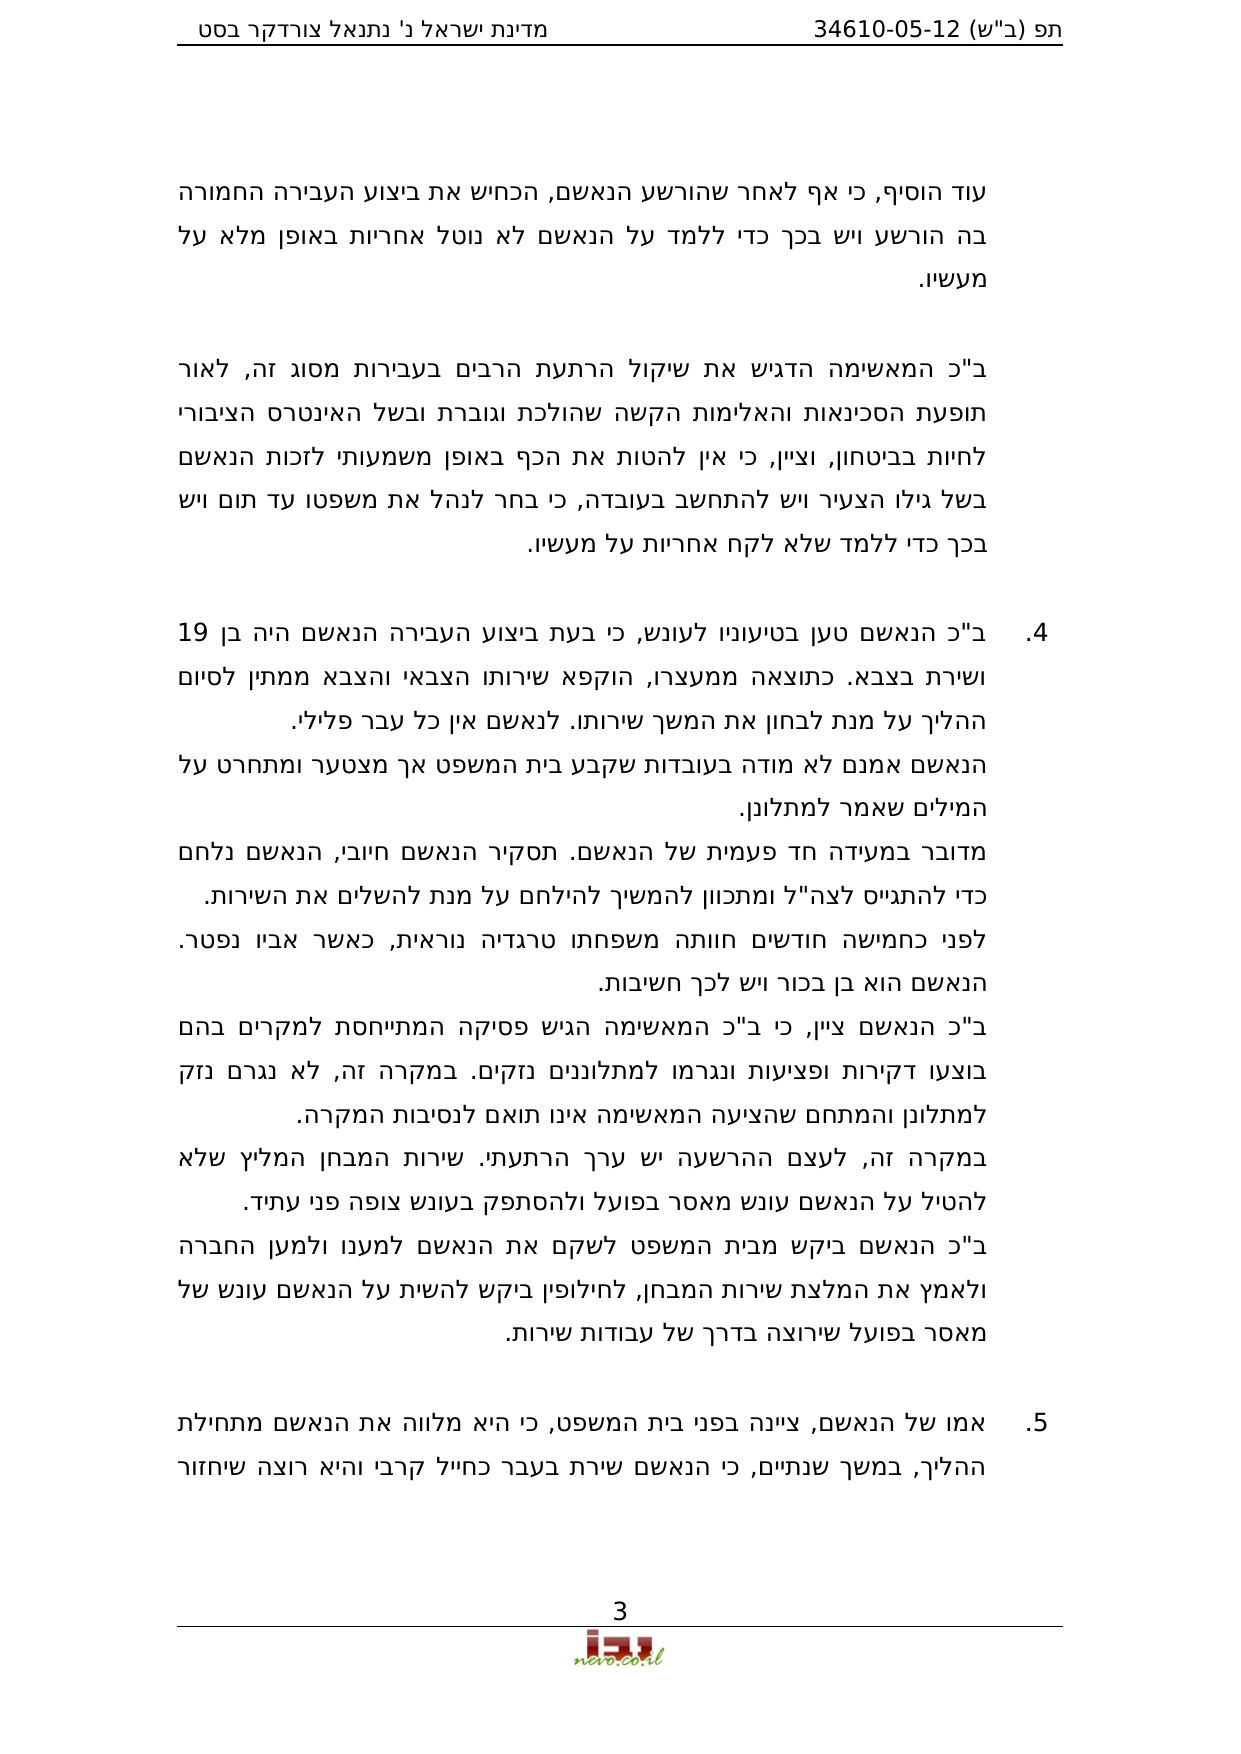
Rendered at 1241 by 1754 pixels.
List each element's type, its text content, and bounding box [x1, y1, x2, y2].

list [177, 1408, 1025, 1481]
text הנאשם אמנם לא מודה בעובדות שקבע בית המשפט אך מצטער ומתחרט על המילים שאמר למתלונן. [177, 750, 988, 823]
text ב"כ המאשימה הדגיש את שיקול הרתעת הרבים בעבירות מסוג זה, לאור תופעת הסכינאות והאלימות הקשה שהולכת וגוברת ובשל האינטרס הציבורי לחיות בביטחון, וציין, כי אין להטות את הכף באופן משמעותי לזכות הנאשם בשל גילו הצעיר ויש להתחשב בעובדה, כי בחר לנהל את משפטו עד תום ויש בכך כדי ללמד שלא לקח אחריות על מעשיו. [177, 354, 988, 558]
picture [574, 1629, 666, 1667]
text ב"כ הנאשם ביקש מבית המשפט לשקם את הנאשם למענו ולמען החברה ולאמץ את המלצת שירות המבחן, לחילופין ביקש להשית על הנאשם עונש של מאסר בפועל שירוצה בדרך של עבודות שירות. [177, 1231, 988, 1348]
list ב"כ הנאשם טען בטיעוניו לעונש, כי בעת ביצוע העבירה הנאשם היה בן 19 ושירת בצבא. כתוצאה ממעצרו, הוקפא שירותו הצבאי והצבא ממתין לסיום ההליך על מנת לבחון את המשך שירותו. לנאשם אין כל עבר פלילי. [177, 619, 1025, 735]
text במקרה זה, לעצם ההרשעה יש ערך הרתעתי. שירות המבחן המליץ שלא להטיל על הנאשם עונש מאסר בפועל ולהסתפק בעונש צופה פני עתיד. [177, 1144, 988, 1217]
text עוד הוסיף, כי אף לאחר שהורשע הנאשם, הכחיש את ביצוע העבירה החמורה בה הורשע ויש בכך כדי ללמד על הנאשם לא נוטל אחריות באופן מלא על מעשיו. [177, 177, 988, 294]
text ב"כ הנאשם ציין, כי ב"כ המאשימה הגיש פסיקה המתייחסת למקרים בהם בוצעו דקירות ופציעות ונגרמו למתלוננים נזקים. במקרה זה, לא נגרם נזק למתלונן והמתחם שהציעה המאשימה אינו תואם לנסיבות המקרה. [177, 1012, 988, 1129]
text מדובר במעידה חד פעמית של הנאשם. תסקיר הנאשם חיובי, הנאשם נלחם כדי להתגייס לצה"ל ומתכוון להמשיך להילחם על מנת להשלים את השירות. [177, 837, 988, 910]
text לפני כחמישה חודשים חוותה משפחתו טרגדיה נוראית, כאשר אביו נפטר. הנאשם הוא בן בכור ויש לכך חשיבות. [177, 925, 988, 998]
